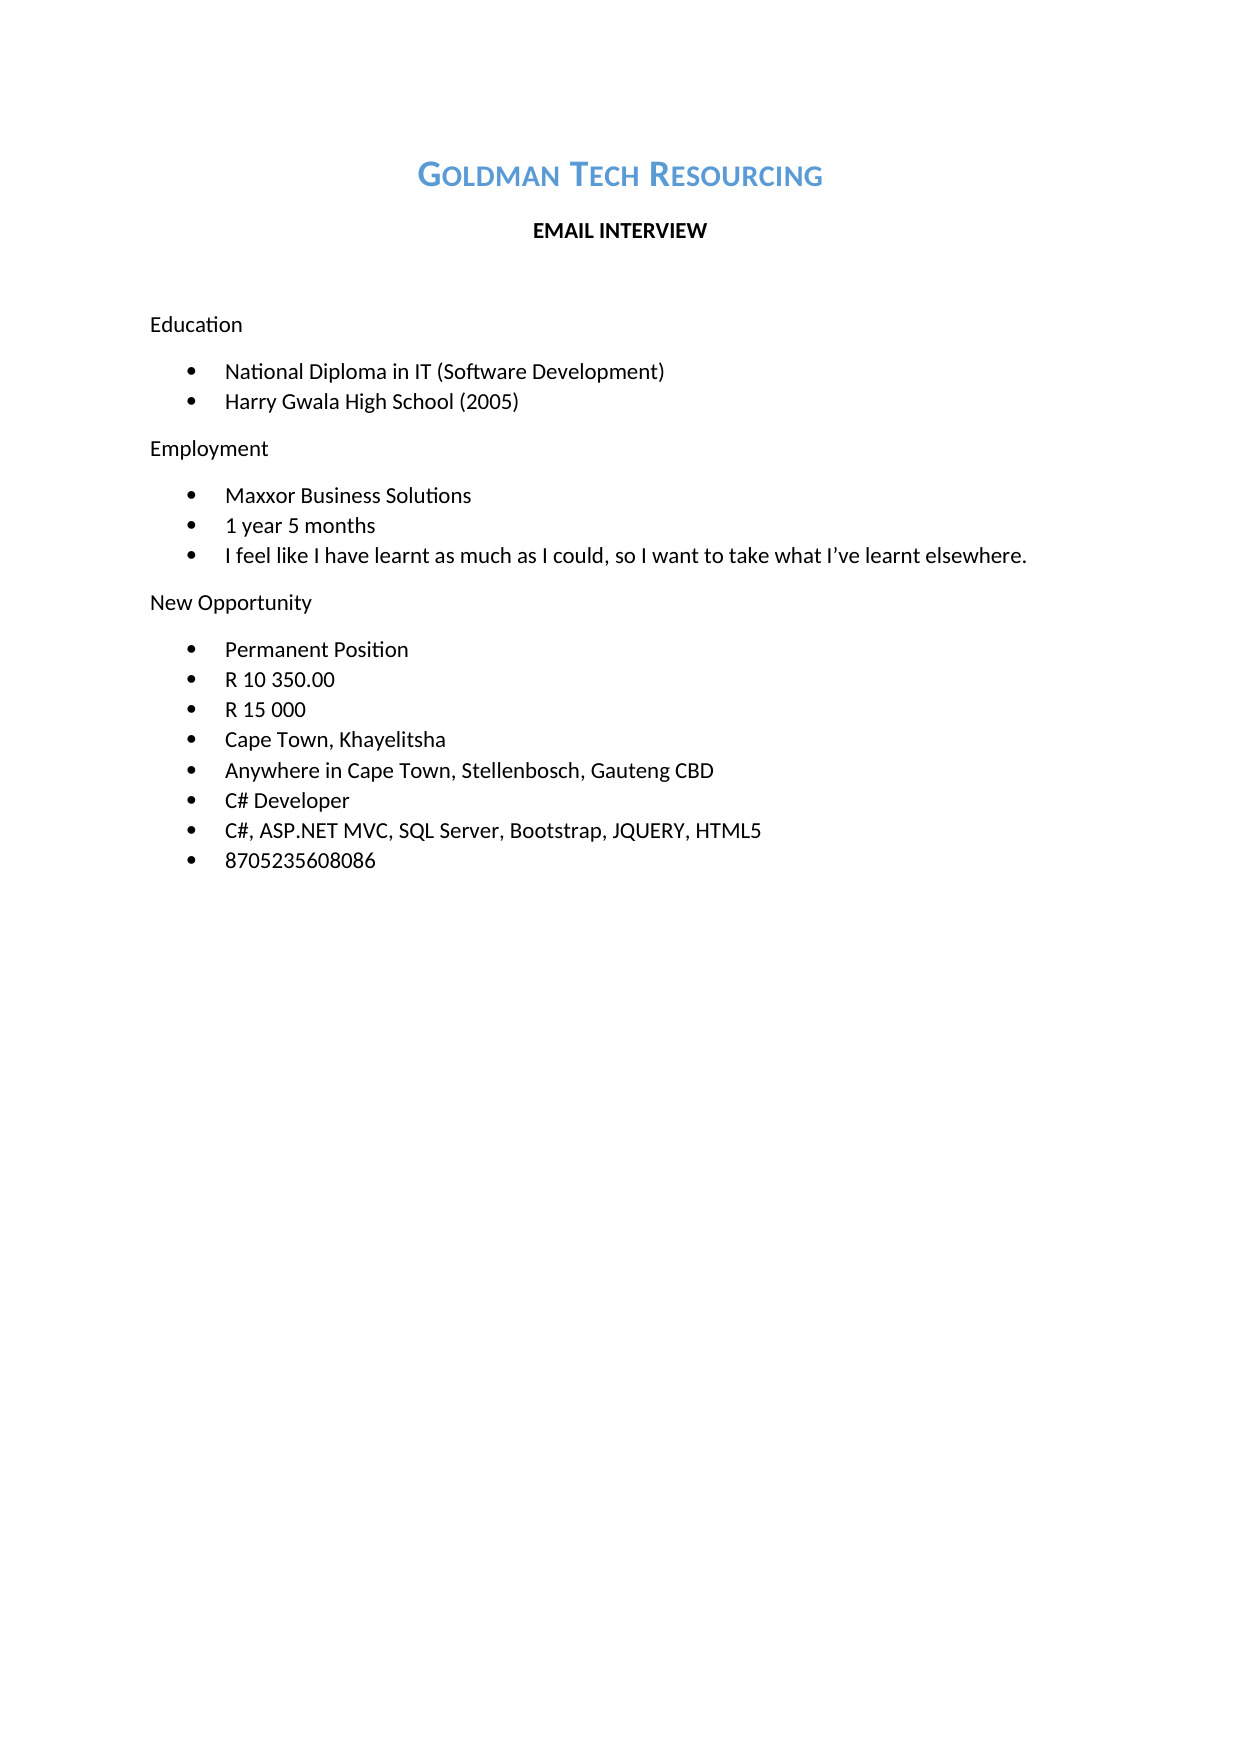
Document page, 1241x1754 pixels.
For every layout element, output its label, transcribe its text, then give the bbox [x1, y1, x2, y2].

list 8705235608086 [187, 846, 1090, 874]
text Goldman Tech Resourcing [150, 150, 1090, 196]
list Anywhere in Cape Town, Stellenbosch, Gauteng CBD [187, 756, 1090, 784]
list I feel like I have learnt as much as I could, so I want to take what I’ve learnt elsewhere. [187, 541, 1090, 569]
list R 15 000 [187, 695, 1090, 723]
text New Opportunity [150, 588, 1090, 616]
list C# Developer [187, 786, 1090, 814]
list 1 year 5 months [187, 511, 1090, 539]
list Cape Town, Khayelitsha [187, 726, 1090, 753]
text Employment [150, 434, 1090, 462]
list National Diploma in IT (Software Development) [187, 357, 1090, 385]
list R 10 350.00 [187, 665, 1090, 693]
list Permanent Position [187, 635, 1090, 663]
text EMAIL INTERVIEW [150, 216, 1090, 244]
text Education [150, 310, 1090, 338]
list Harry Gwala High School (2005) [187, 387, 1090, 415]
list Maxxor Business Solutions [187, 481, 1090, 509]
list C#, ASP.NET MVC, SQL Server, Bootstrap, JQUERY, HTML5 [187, 816, 1090, 844]
